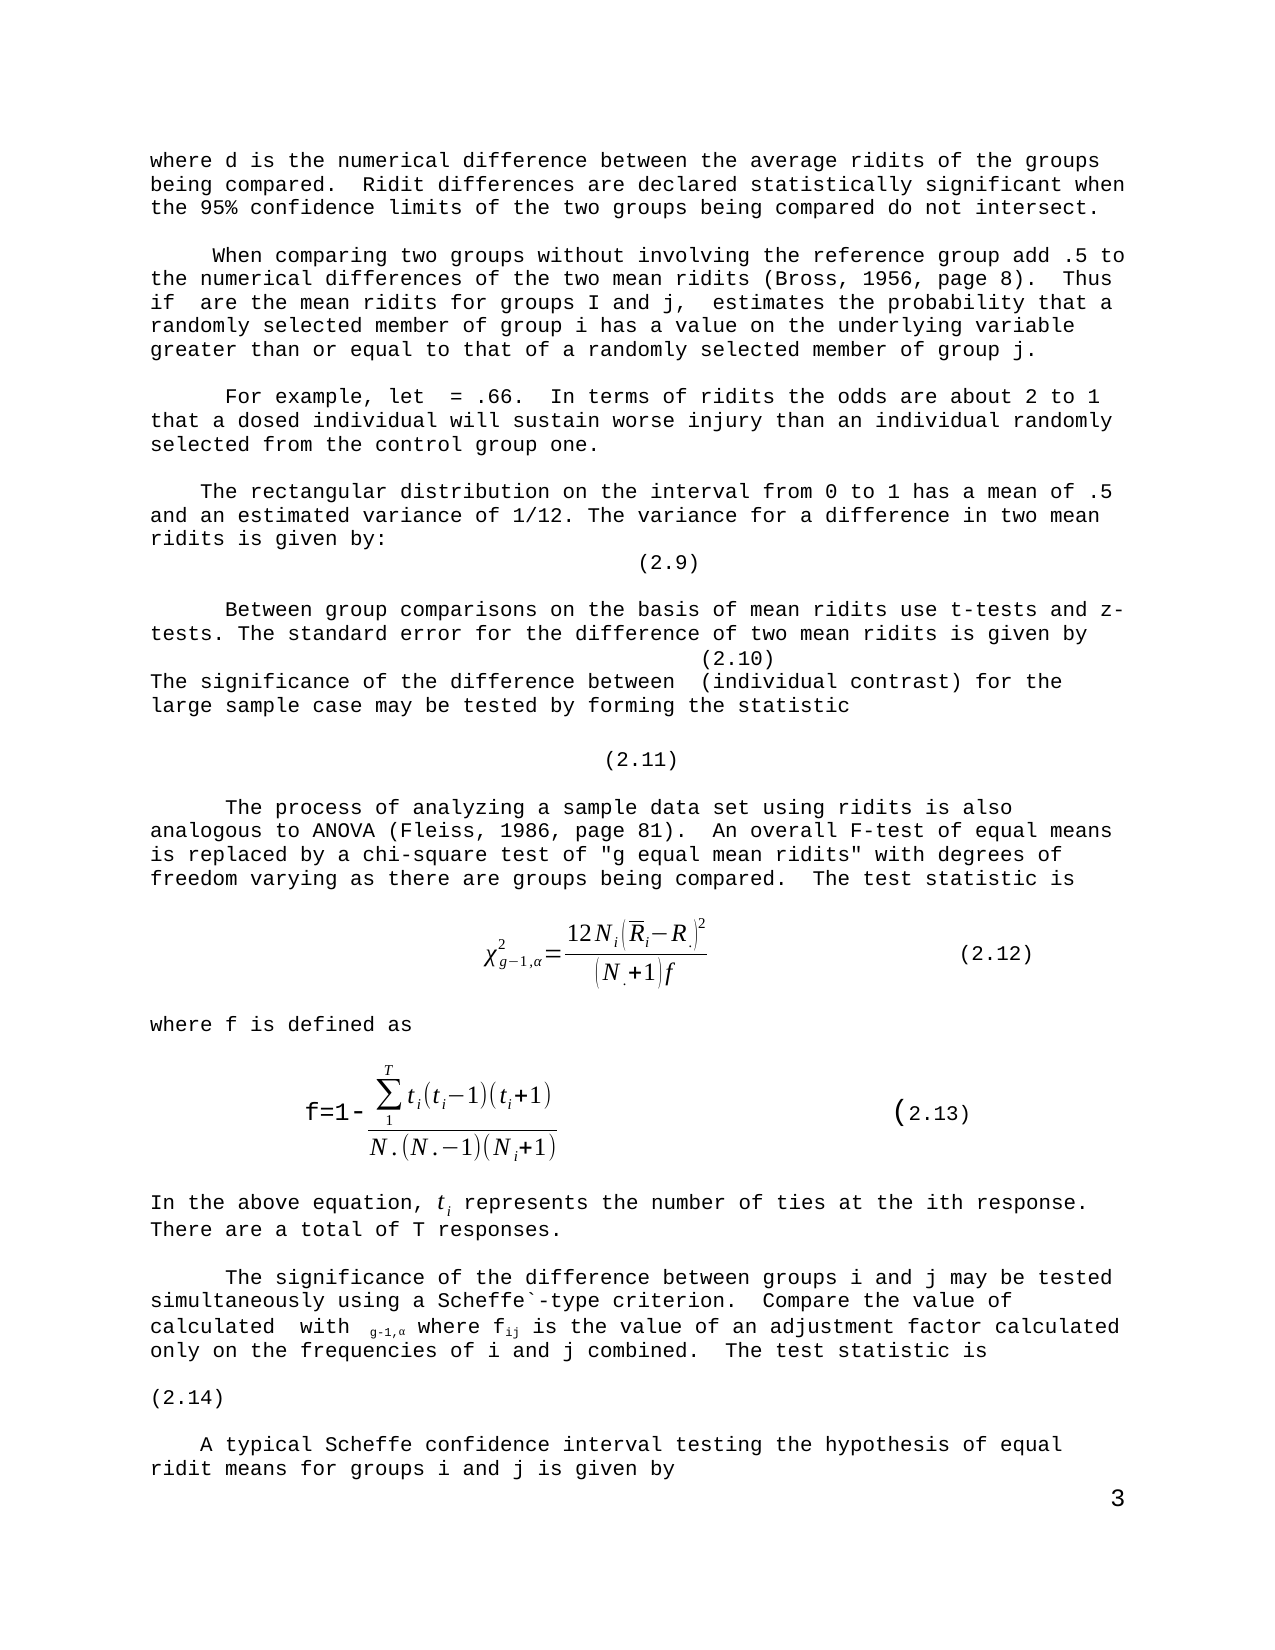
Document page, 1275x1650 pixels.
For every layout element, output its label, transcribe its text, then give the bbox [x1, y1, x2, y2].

text where d is the numerical difference between the average ridits of the groups being compared. Ridit differences are declared statistically significant when the 95% confidence limits of the two groups being compared do not intersect. [150, 150, 1125, 221]
text When comparing two groups without involving the reference group add .5 to the numerical differences of the two mean ridits (Bross, 1956, page 8). Thus if are the mean ridits for groups I and j, estimates the probability that a randomly selected member of group i has a value on the underlying variable greater than or equal to that of a randomly selected member of group j. [150, 244, 1125, 363]
text f=1- (2.13) [150, 1061, 1125, 1164]
text where f is defined as [150, 1014, 1125, 1038]
text The process of analyzing a sample data set using ridits is also analogous to ANOVA (Fleiss, 1986, page 81). An overall F-test of equal means is replaced by a chi-square test of "g equal mean ridits" with degrees of freedom varying as there are groups being compared. The test statistic is [150, 797, 1125, 891]
text (2.12) [150, 915, 1125, 991]
text Between group comparisons on the basis of mean ridits use t-tests and z-tests. The standard error for the difference of two mean ridits is given by [150, 599, 1125, 647]
text and an estimated variance of 1/12. The variance for a difference in two mean ridits is given by: [150, 505, 1125, 552]
text (2.11) [135, 749, 1110, 773]
text (2.14) [150, 1387, 1125, 1411]
text In the above equation, represents the number of ties at the ith response. There are a total of T responses. [150, 1188, 1125, 1243]
text The significance of the difference between groups i and j may be tested simultaneously using a Scheffe`-type criterion. Compare the value of calculated with g-1,α where fij is the value of an adjustment factor calculated only on the frequencies of i and j combined. The test statistic is [150, 1267, 1125, 1363]
text (2.9) [150, 552, 1125, 576]
text The rectangular distribution on the interval from 0 to 1 has a mean of .5 [150, 481, 1125, 505]
text (2.10) [150, 647, 1125, 671]
text The significance of the difference between (individual contrast) for the large sample case may be tested by forming the statistic [150, 671, 1125, 718]
text A typical Scheffe confidence interval testing the hypothesis of equal ridit means for groups i and j is given by [150, 1434, 1125, 1482]
text For example, let = .66. In terms of ridits the odds are about 2 to 1 that a dosed individual will sustain worse injury than an individual randomly selected from the control group one. [150, 386, 1125, 457]
